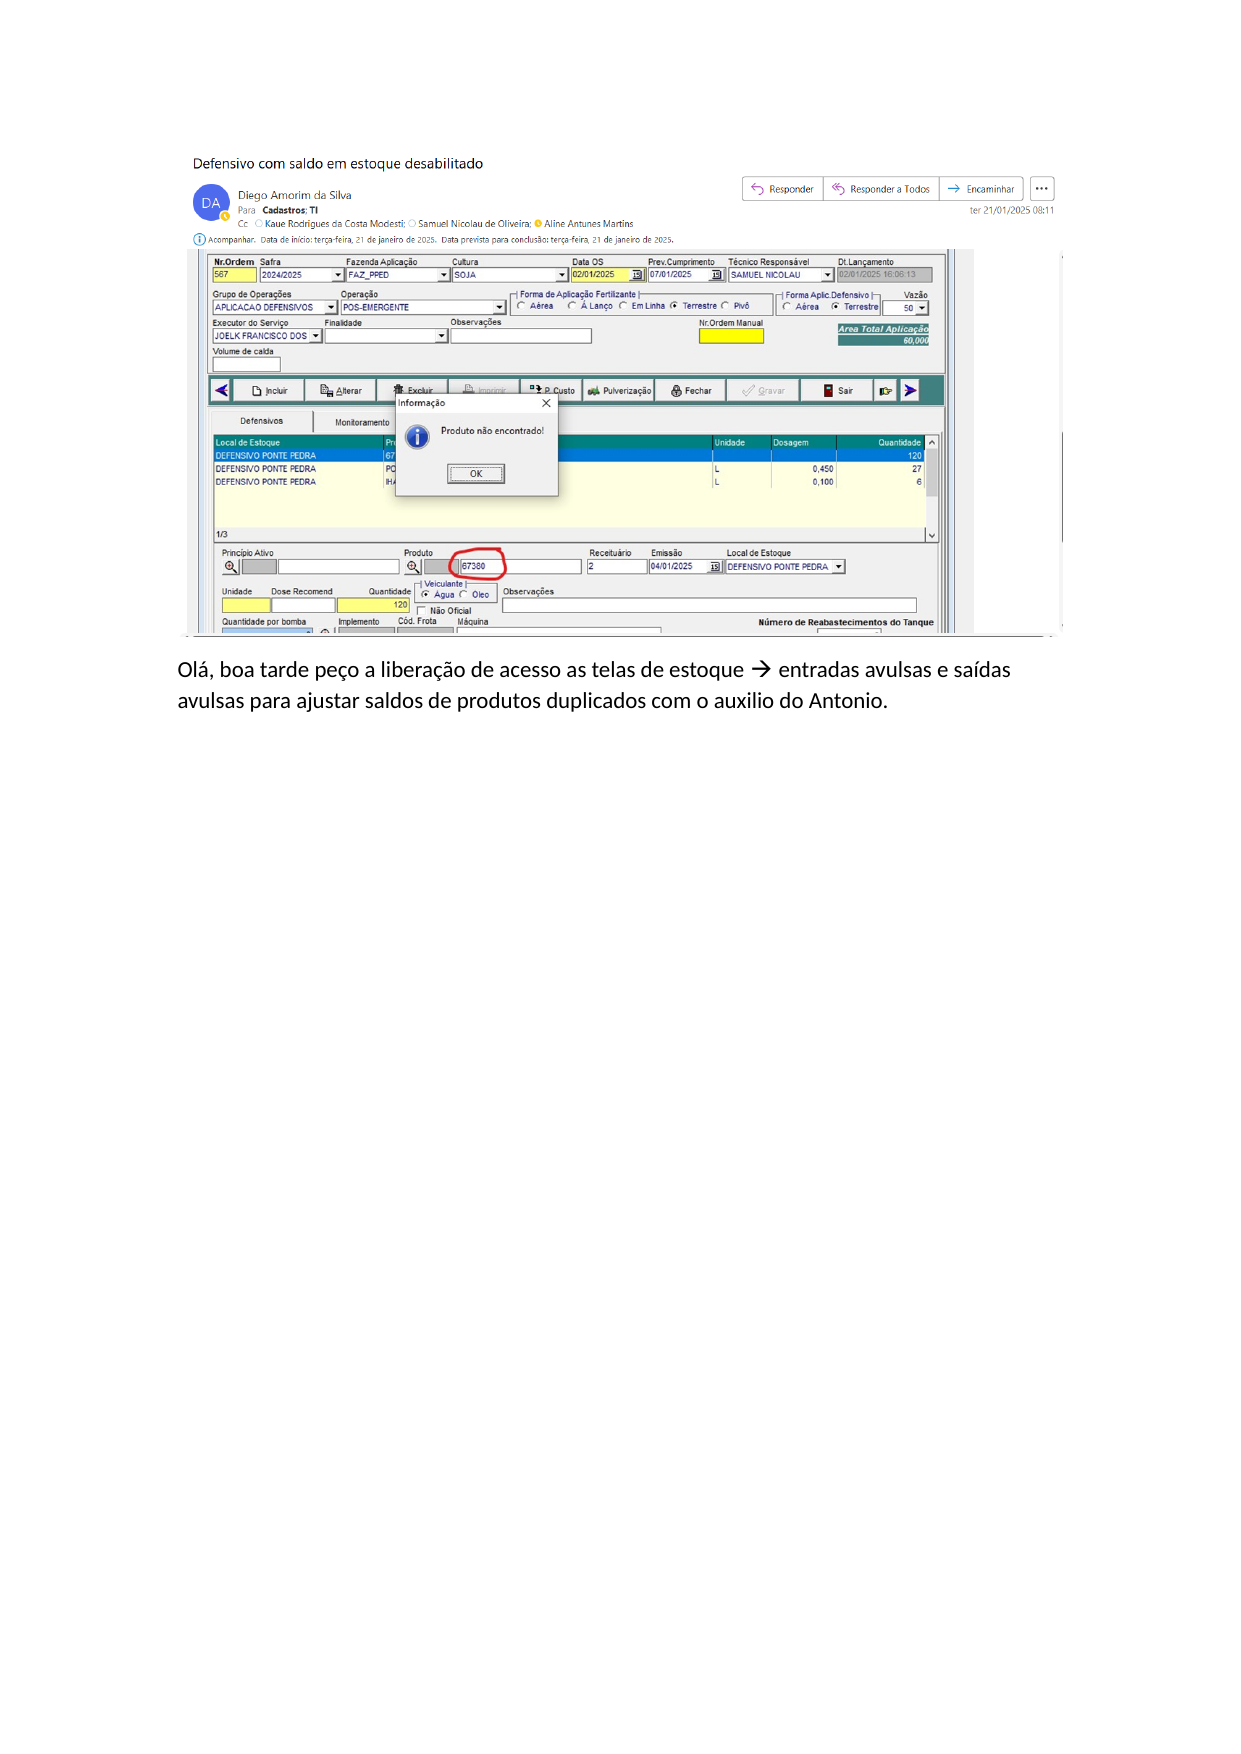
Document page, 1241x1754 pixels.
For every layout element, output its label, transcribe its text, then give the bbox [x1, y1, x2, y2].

picture [177, 147, 1063, 637]
text Olá, boa tarde peço a liberação de acesso as telas de estoque entradas avulsas e saídas avulsas para ajustar saldos de produtos duplicados com o auxilio do Antonio. [177, 656, 1063, 714]
